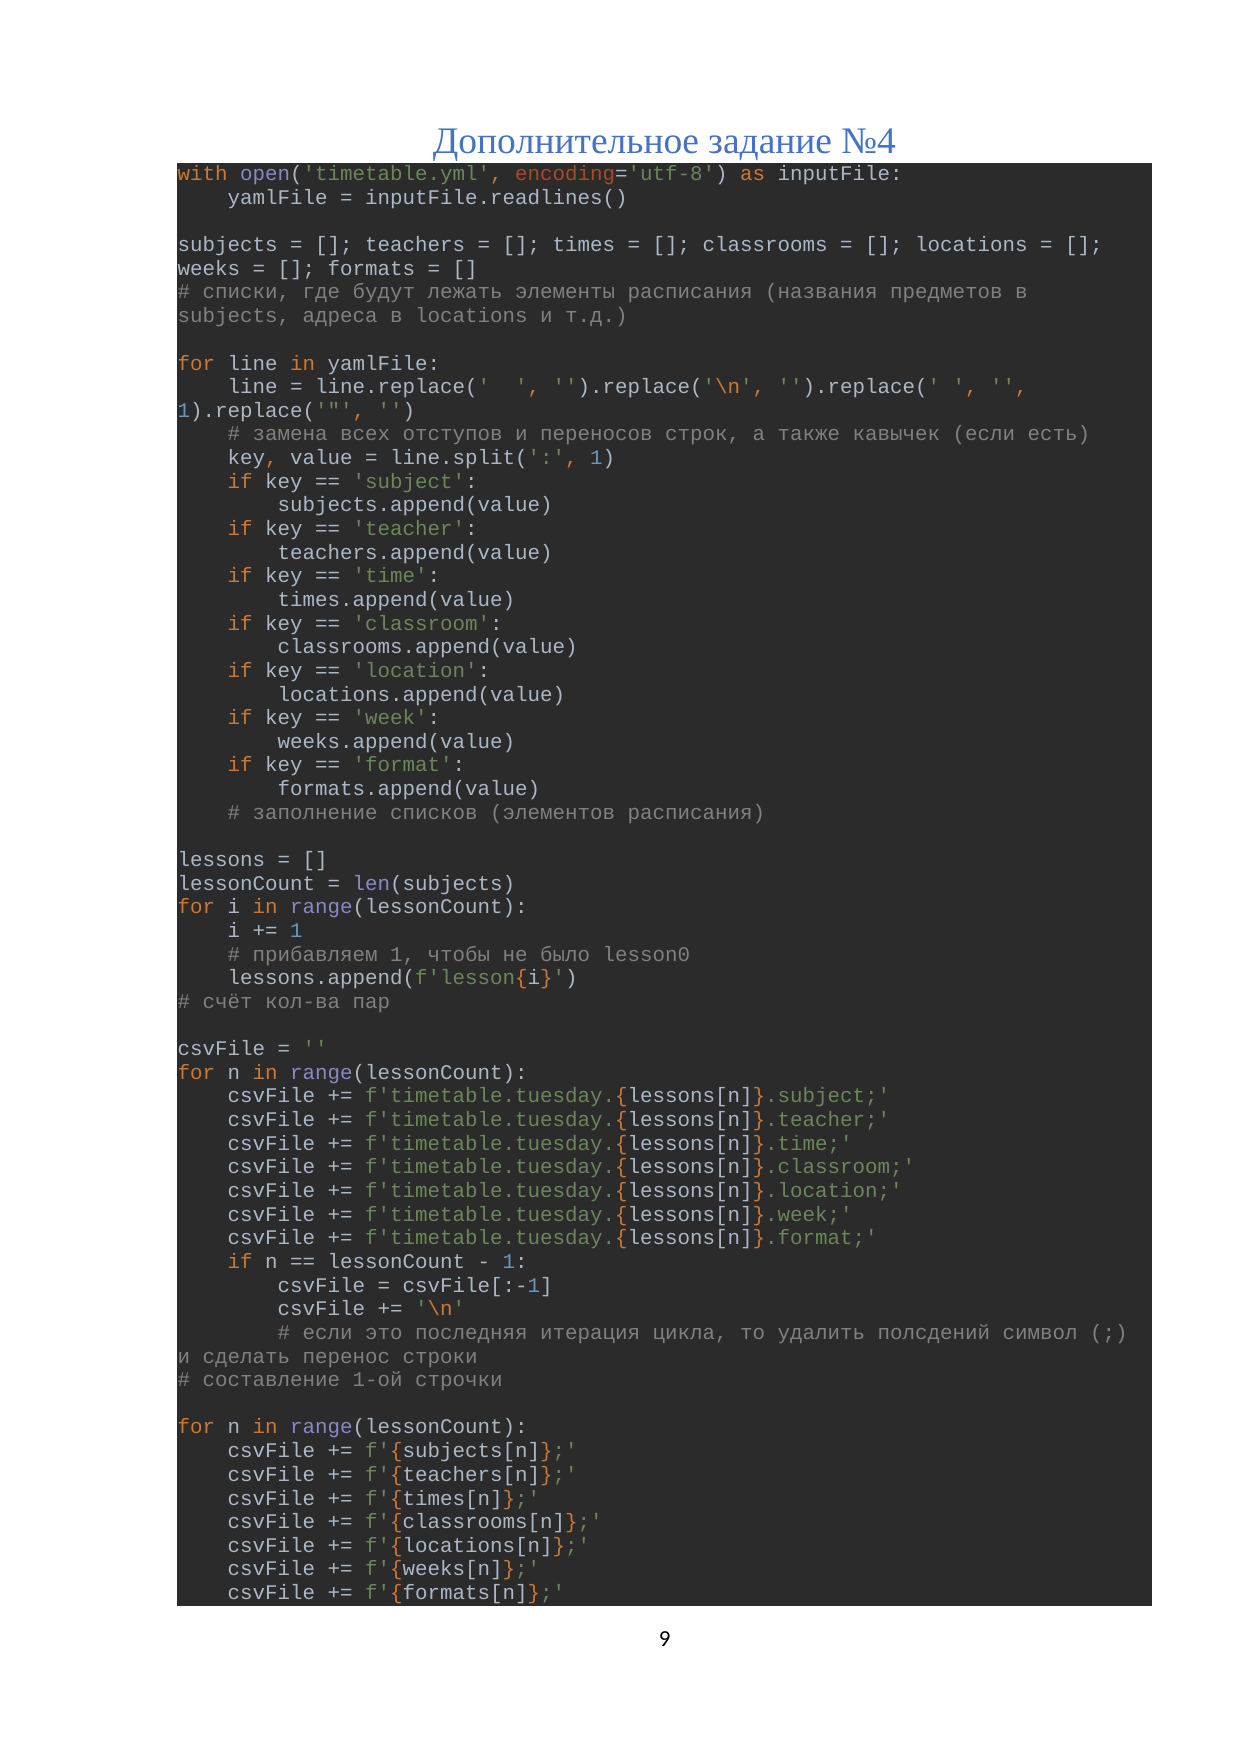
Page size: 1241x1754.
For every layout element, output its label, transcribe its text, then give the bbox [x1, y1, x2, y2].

text Дополнительное задание №4 [177, 118, 1152, 161]
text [177, 163, 1152, 1606]
